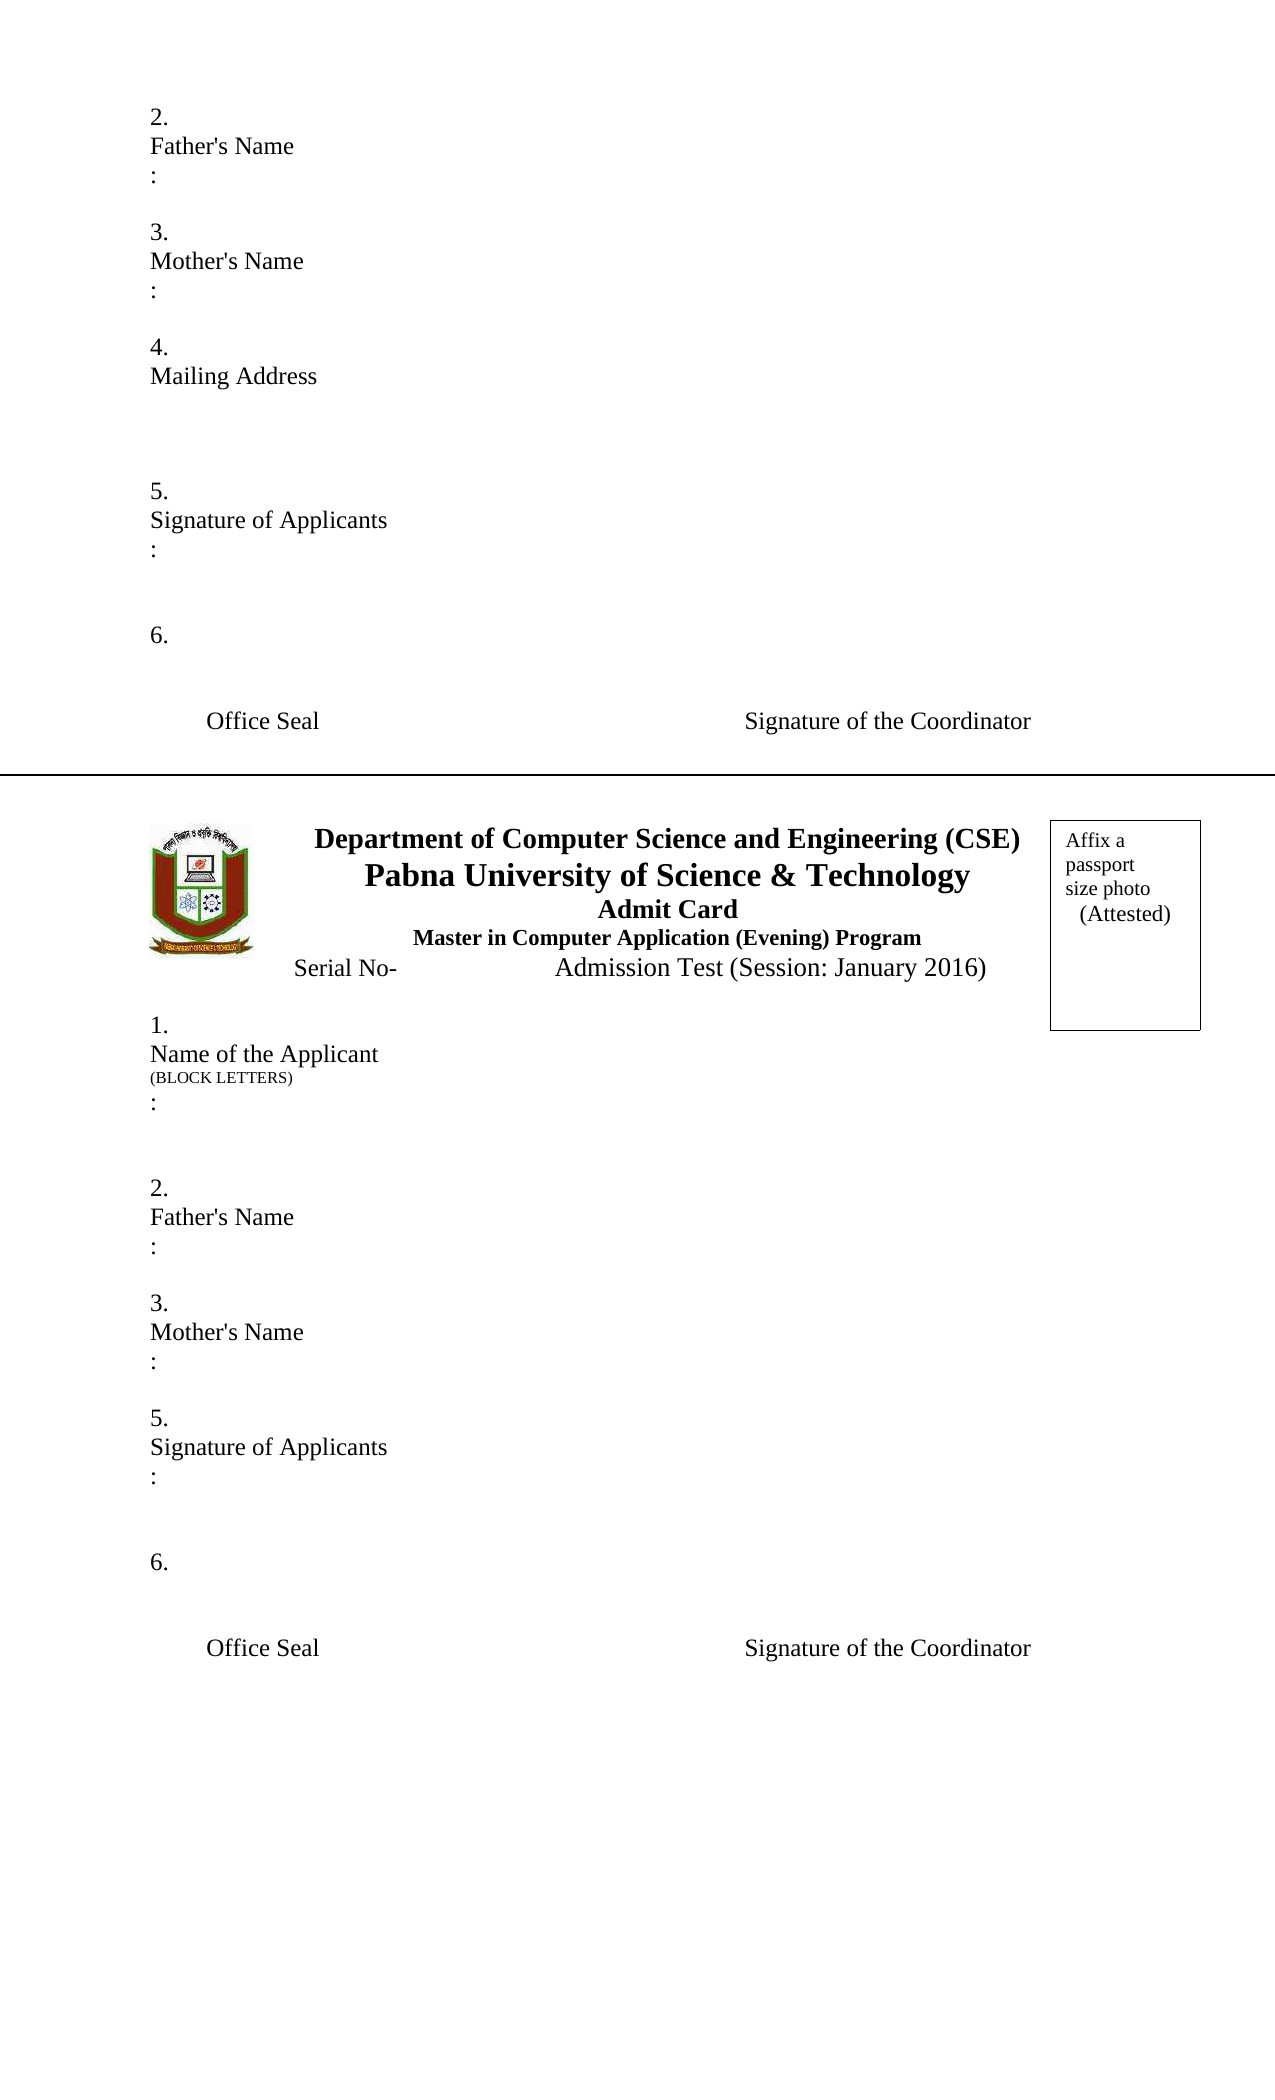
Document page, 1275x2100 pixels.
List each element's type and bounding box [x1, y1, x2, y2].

picture [148, 823, 254, 959]
